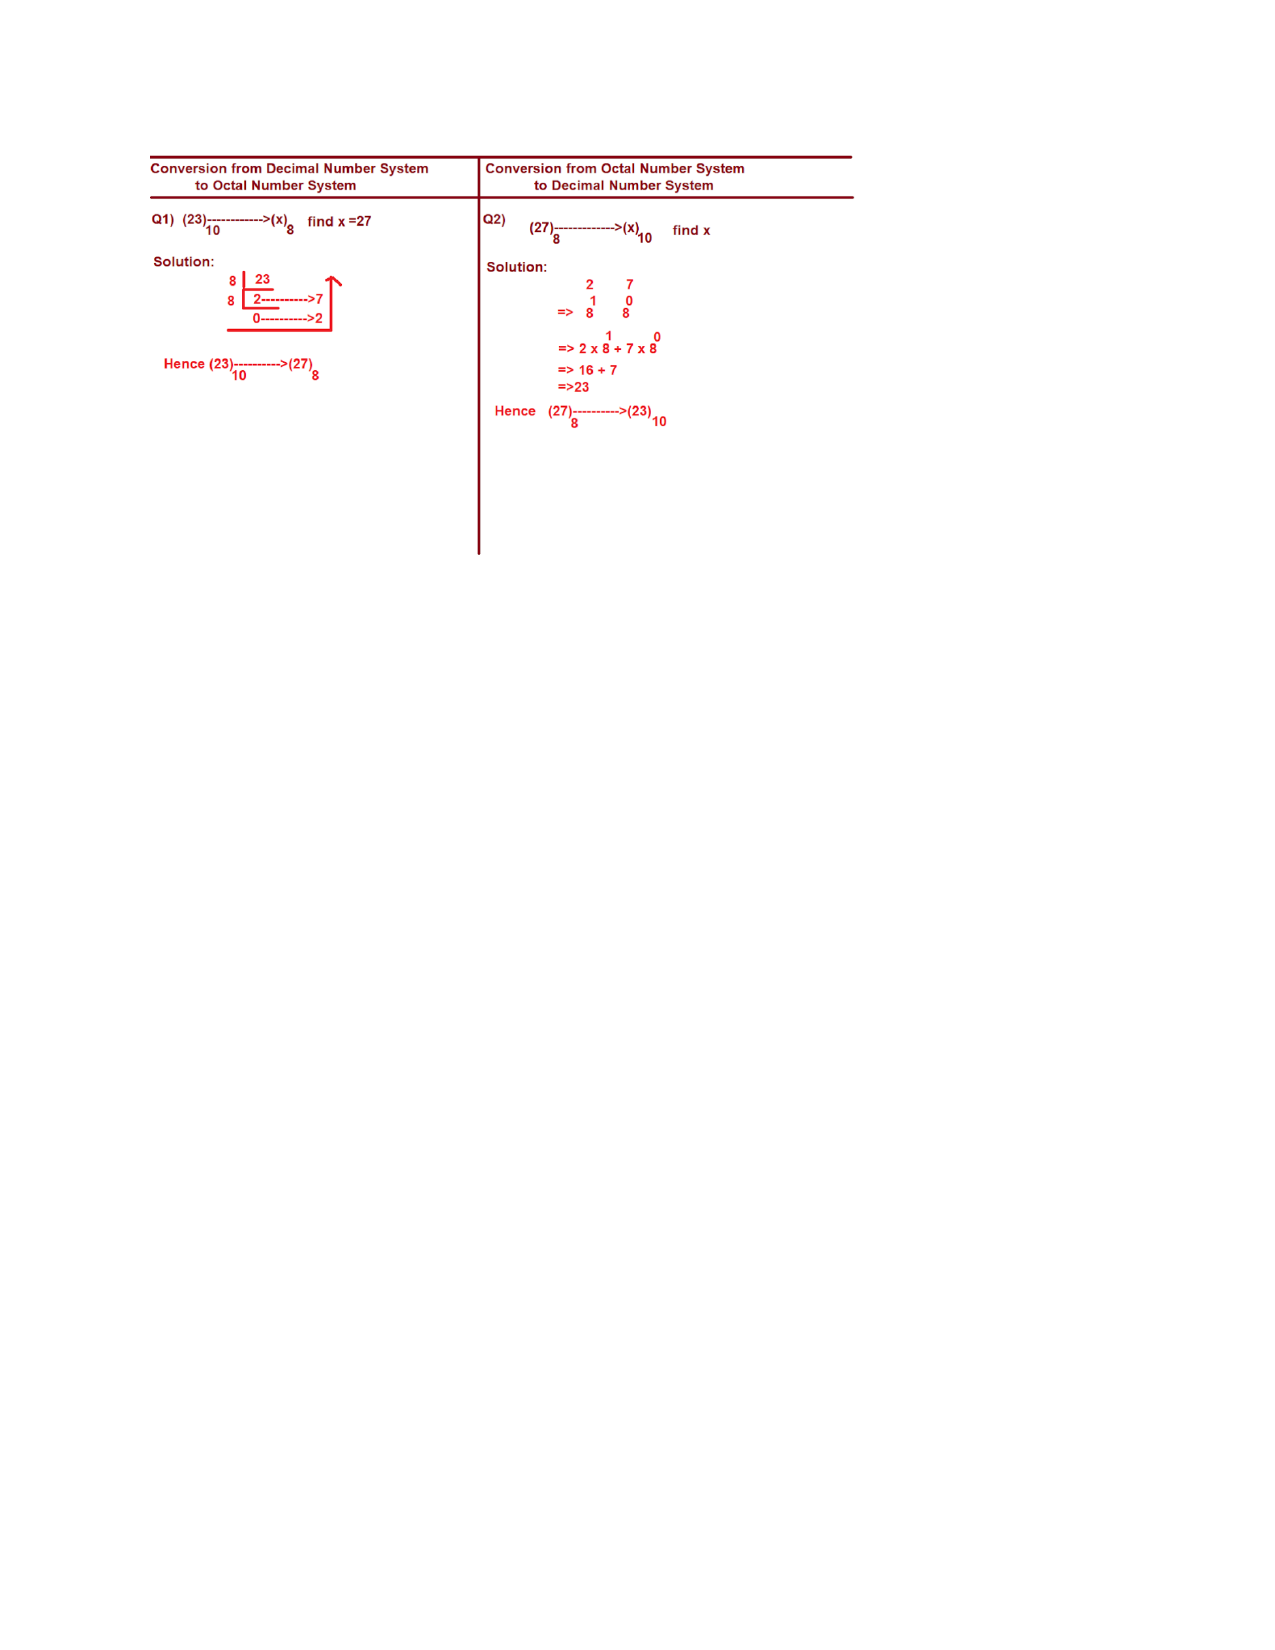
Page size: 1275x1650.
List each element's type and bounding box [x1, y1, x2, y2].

picture [150, 150, 1125, 663]
